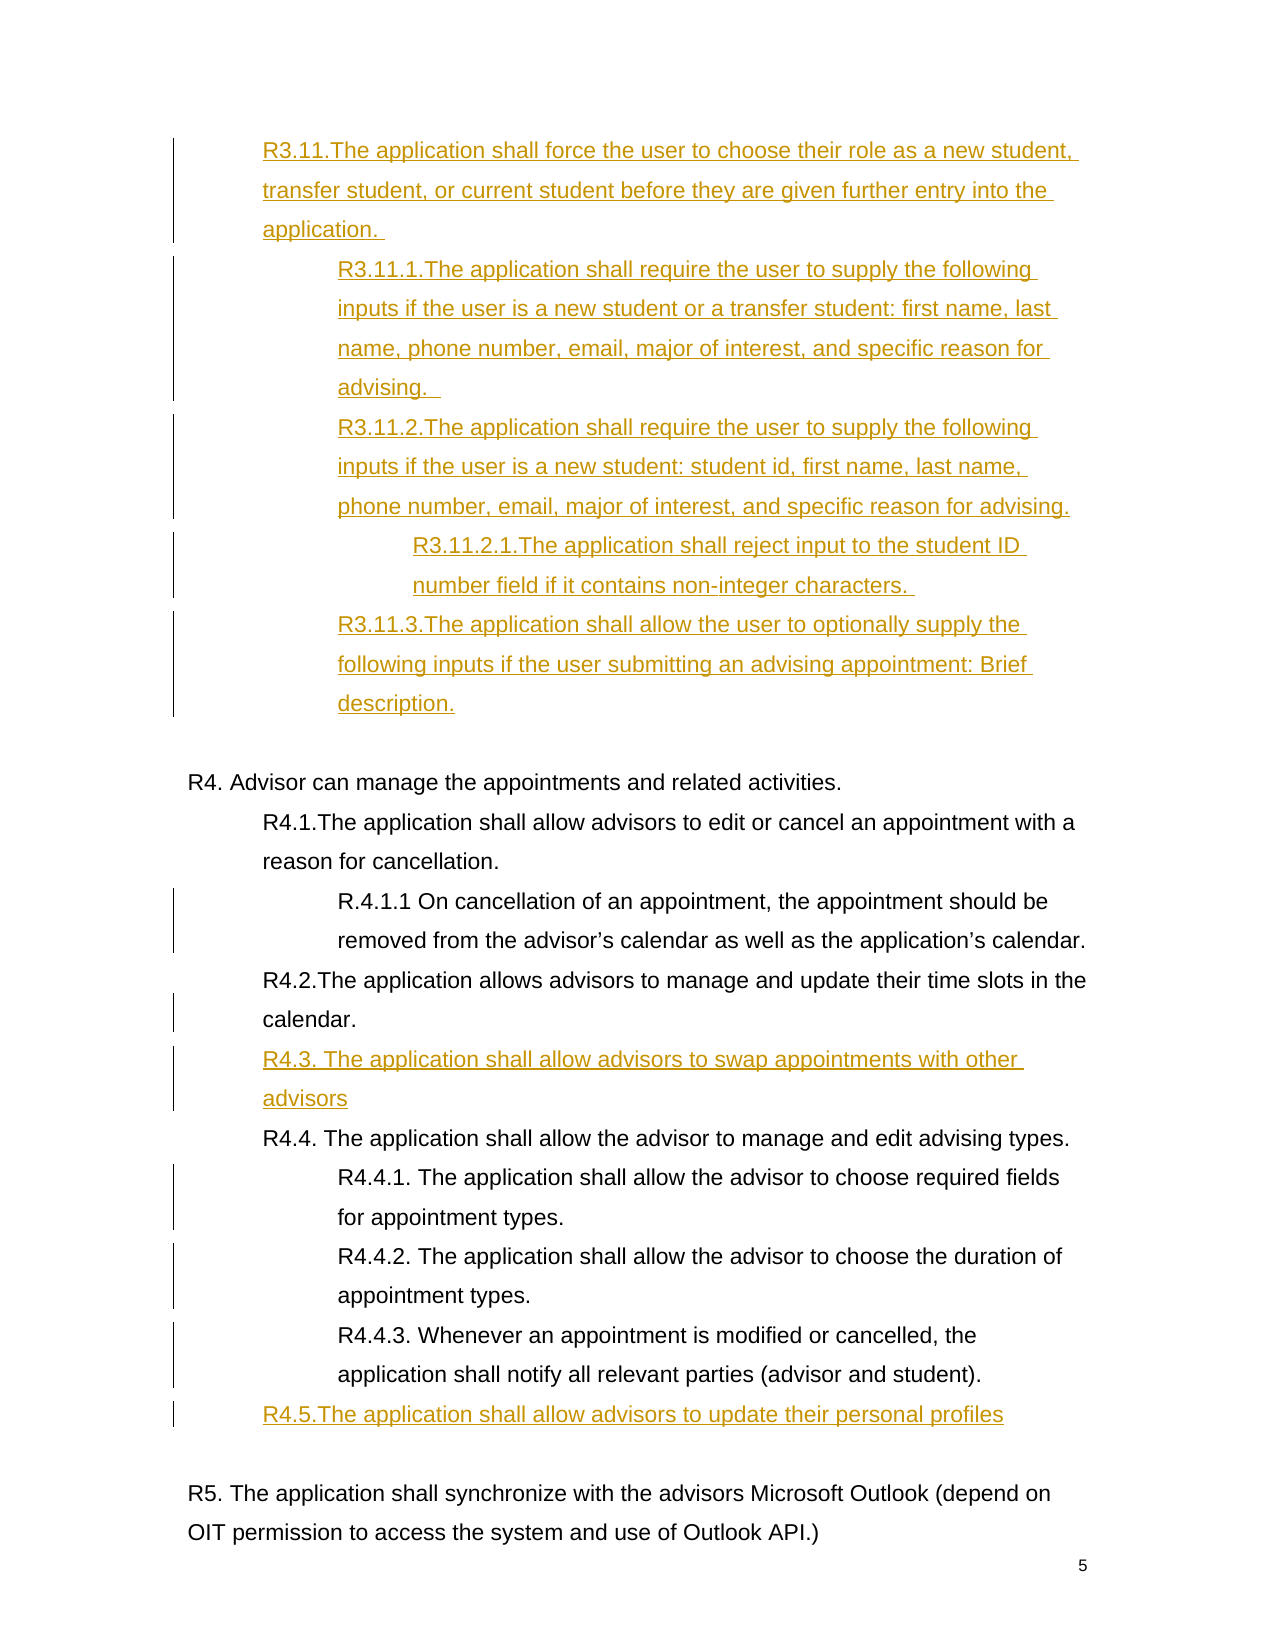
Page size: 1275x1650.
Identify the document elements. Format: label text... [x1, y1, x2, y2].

text R5. The application shall synchronize with the advisors Microsoft Outlook (depend on OIT permission to access the system and use of Outlook API.) [187, 1480, 1087, 1546]
text R4.4.3. Whenever an appointment is modified or cancelled, the application shall notify all relevant parties (advisor and student). [337, 1322, 1087, 1388]
text R.4.1.1 On cancellation of an appointment, the appointment should be removed from the advisor’s calendar as well as the application’s calendar. [337, 888, 1087, 953]
text R4. Advisor can manage the appointments and related activities. [187, 769, 1087, 796]
text R4.2.The application allows advisors to manage and update their time slots in the calendar. [262, 967, 1087, 1032]
text R4.1.The application shall allow advisors to edit or cancel an appointment with a reason for cancellation. [262, 809, 1087, 874]
text R4.4. The application shall allow the advisor to manage and edit advising types. [262, 1124, 1087, 1151]
text R4.4.1. The application shall allow the advisor to choose required fields for appointment types. [337, 1164, 1087, 1230]
text R4.4.2. The application shall allow the advisor to choose the duration of appointment types. [337, 1243, 1087, 1309]
